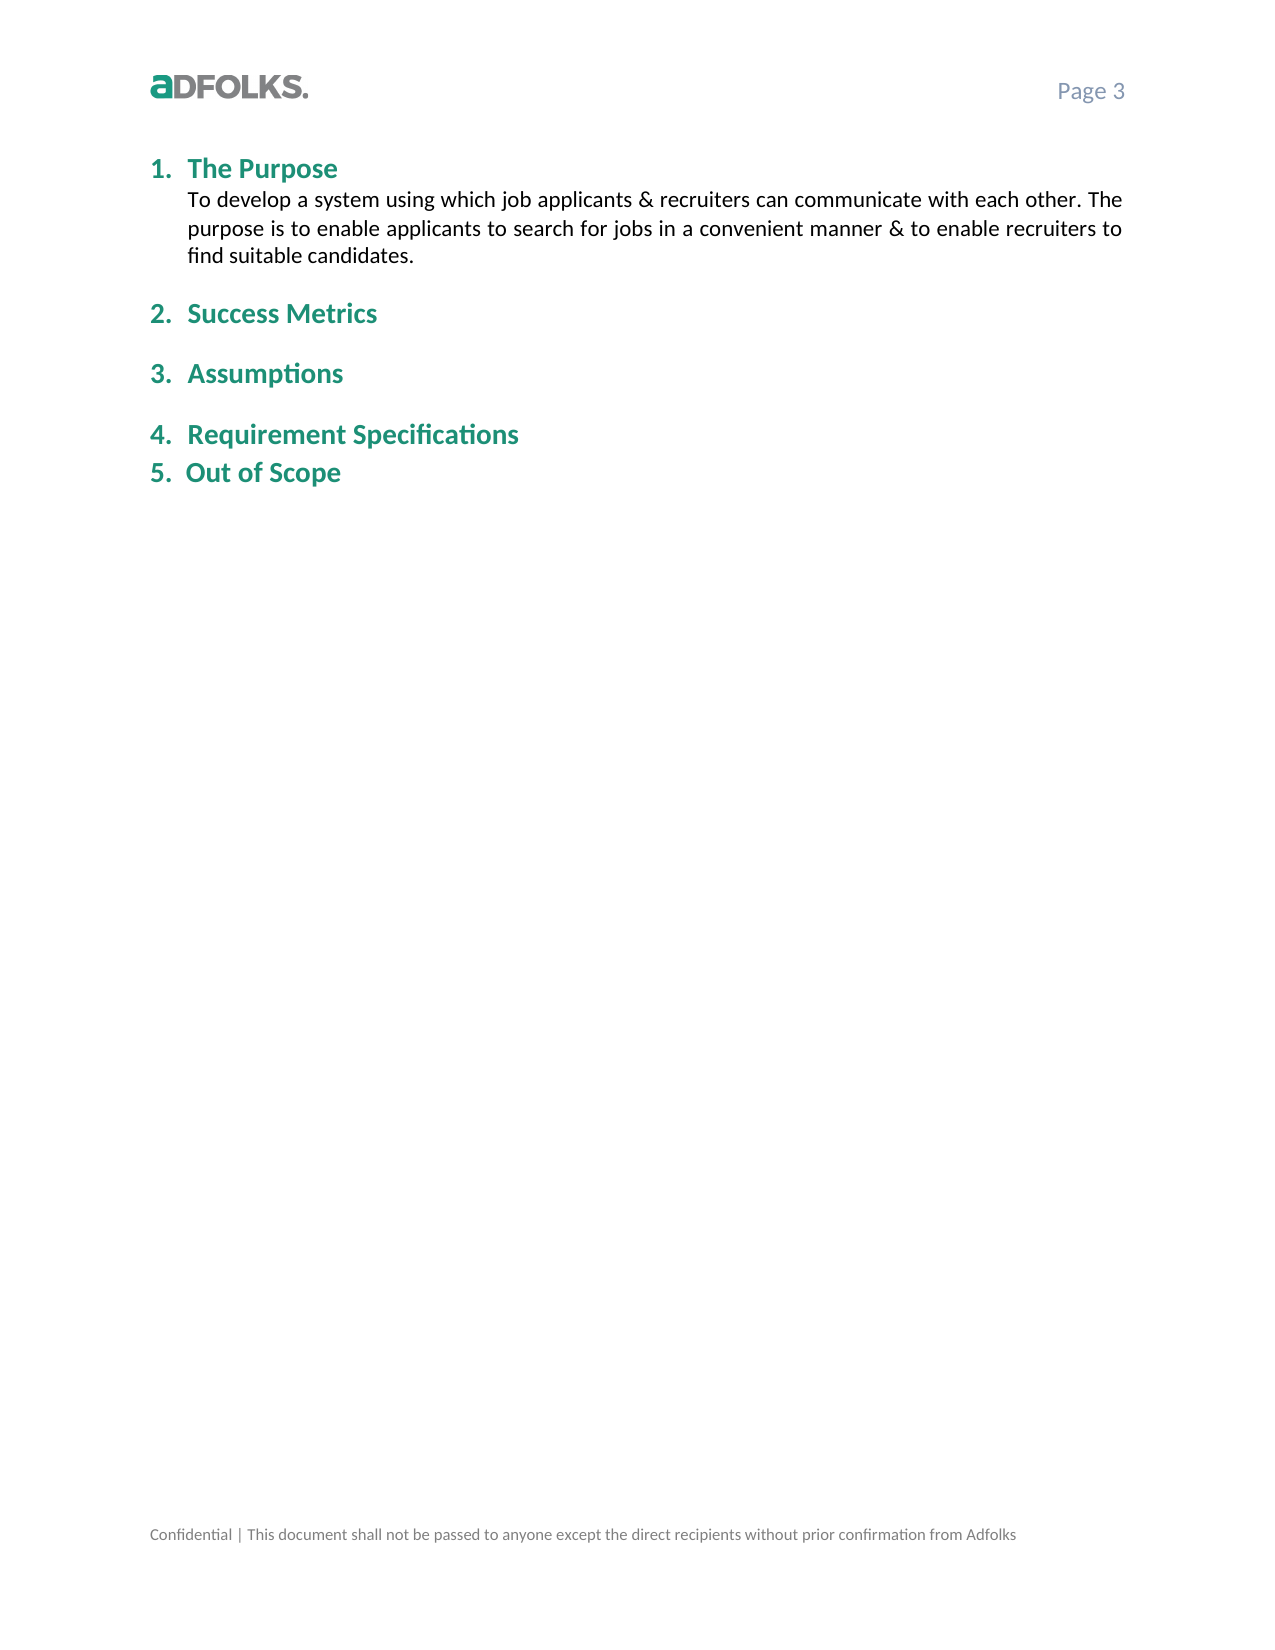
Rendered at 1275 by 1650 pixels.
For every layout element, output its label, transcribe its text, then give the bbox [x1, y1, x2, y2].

text To develop a system using which job applicants & recruiters can communicate with each other. The purpose is to enable applicants to search for jobs in a convenient manner & to enable recruiters to find suitable candidates. [187, 186, 1125, 270]
picture [150, 75, 309, 99]
subtitle Success Metrics [150, 295, 1125, 330]
subtitle The Purpose [150, 150, 1125, 186]
subtitle Requirement Specifications [150, 416, 1125, 452]
subtitle Assumptions [150, 355, 1125, 391]
text 5. Out of Scope [150, 454, 1125, 489]
